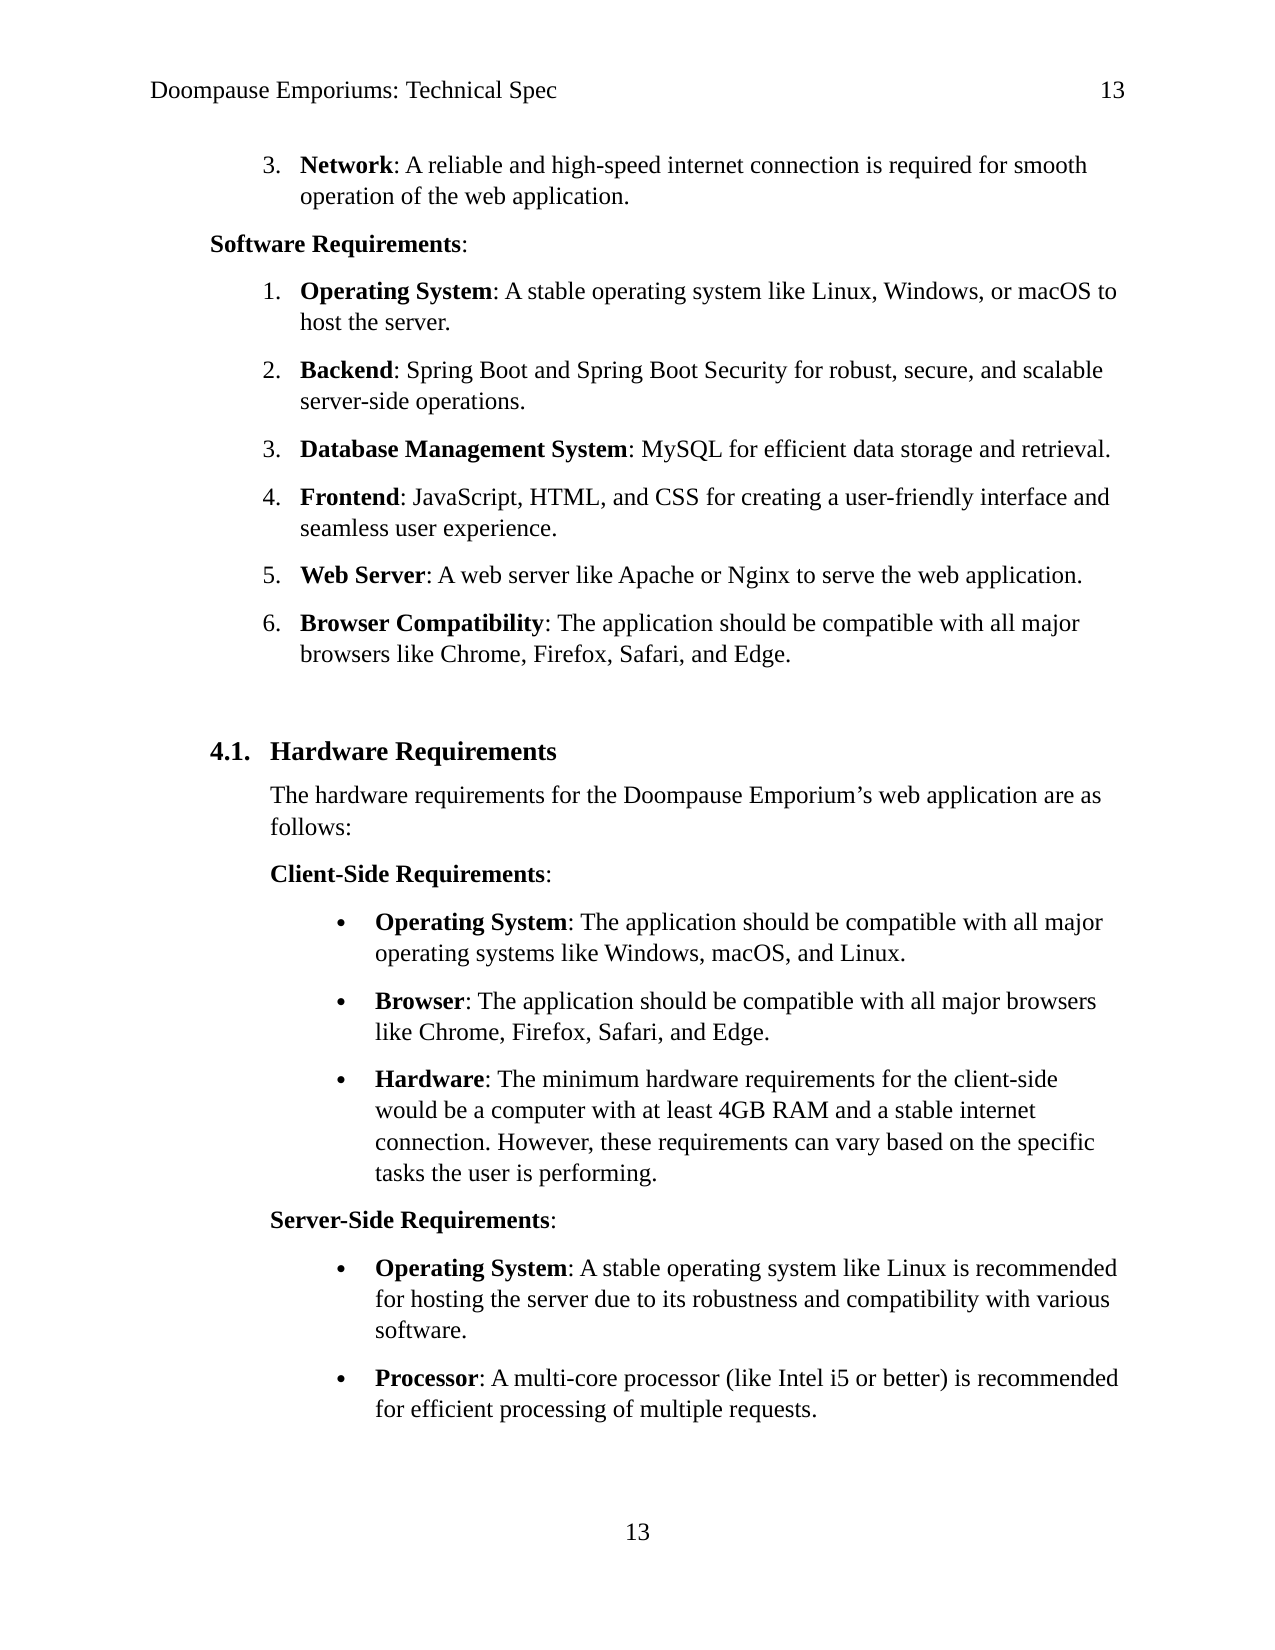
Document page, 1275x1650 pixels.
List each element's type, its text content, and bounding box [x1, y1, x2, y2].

list Database Management System: MySQL for efficient data storage and retrieval. [262, 434, 1125, 463]
text Software Requirements: [210, 229, 1125, 257]
list Operating System: A stable operating system like Linux, Windows, or macOS to host the server. [262, 276, 1125, 336]
text Client-Side Requirements: [270, 859, 1125, 888]
list Browser Compatibility: The application should be compatible with all major browsers like Chrome, Firefox, Safari, and Edge. [262, 608, 1125, 668]
list Browser: The application should be compatible with all major browsers like Chrome, Firefox, Safari, and Edge. [337, 986, 1125, 1046]
text Server-Side Requirements: [270, 1205, 1125, 1234]
list Network: A reliable and high-speed internet connection is required for smooth operation of the web application. [262, 150, 1125, 210]
list Hardware: The minimum hardware requirements for the client-side would be a computer with at least 4GB RAM and a stable internet connection. However, these requirements can vary based on the specific tasks the user is performing. [337, 1064, 1125, 1186]
list Operating System: The application should be compatible with all major operating systems like Windows, macOS, and Linux. [337, 907, 1125, 967]
list Backend: Spring Boot and Spring Boot Security for robust, secure, and scalable server-side operations. [262, 355, 1125, 415]
list Web Server: A web server like Apache or Nginx to serve the web application. [262, 560, 1125, 589]
text The hardware requirements for the Doompause Emporium’s web application are as follows: [270, 781, 1125, 840]
list Processor: A multi-core processor (like Intel i5 or better) is recommended for efficient processing of multiple requests. [337, 1363, 1125, 1423]
list Frontend: JavaScript, HTML, and CSS for creating a user-friendly interface and seamless user experience. [262, 482, 1125, 541]
subtitle Hardware Requirements [210, 734, 1125, 766]
list Operating System: A stable operating system like Linux is recommended for hosting the server due to its robustness and compatibility with various software. [337, 1253, 1125, 1344]
